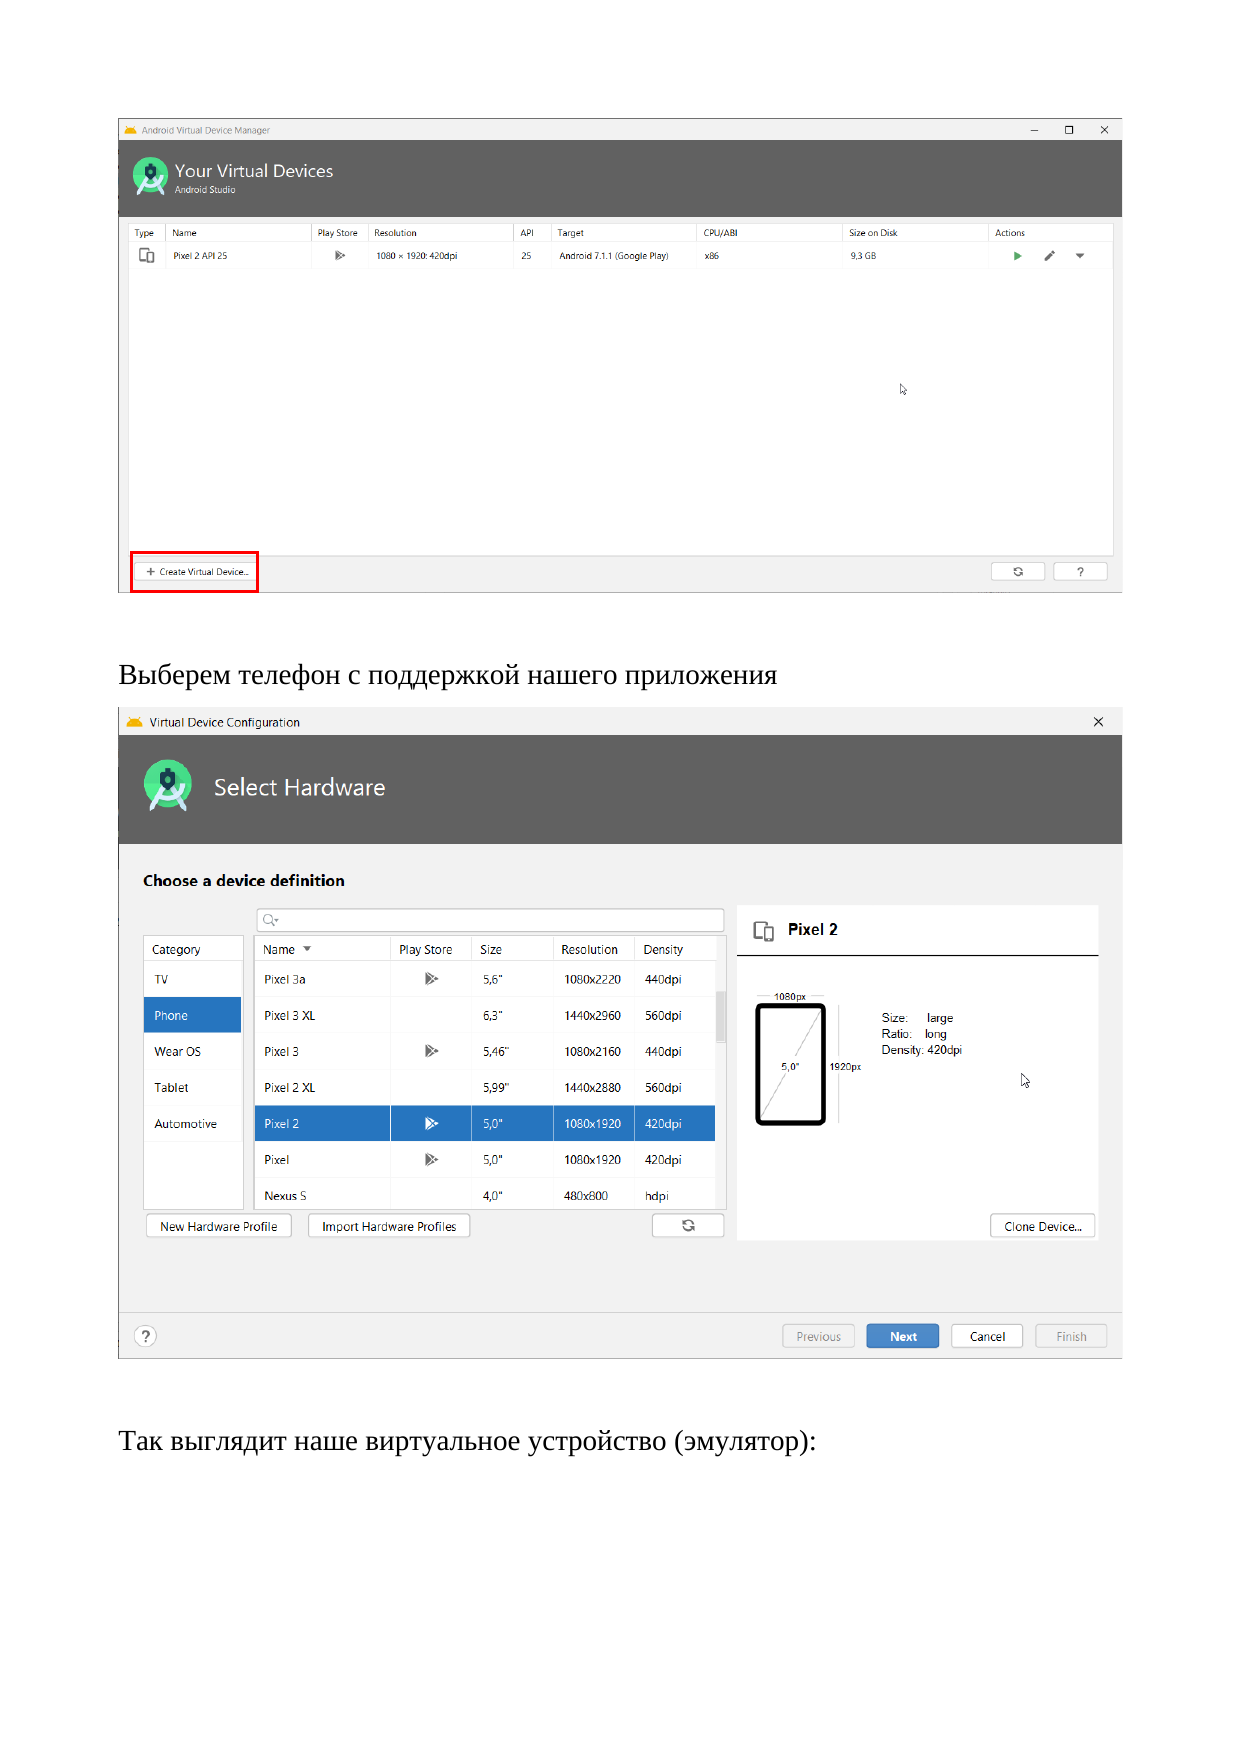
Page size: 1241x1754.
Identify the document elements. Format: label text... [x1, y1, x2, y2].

text Выберем телефон с поддержкой нашего приложения [118, 657, 1122, 690]
picture [118, 707, 1123, 1359]
picture [133, 554, 256, 590]
text Так выглядит наше виртуальное устройство (эмулятор): [118, 1423, 1122, 1457]
picture [118, 118, 1123, 593]
